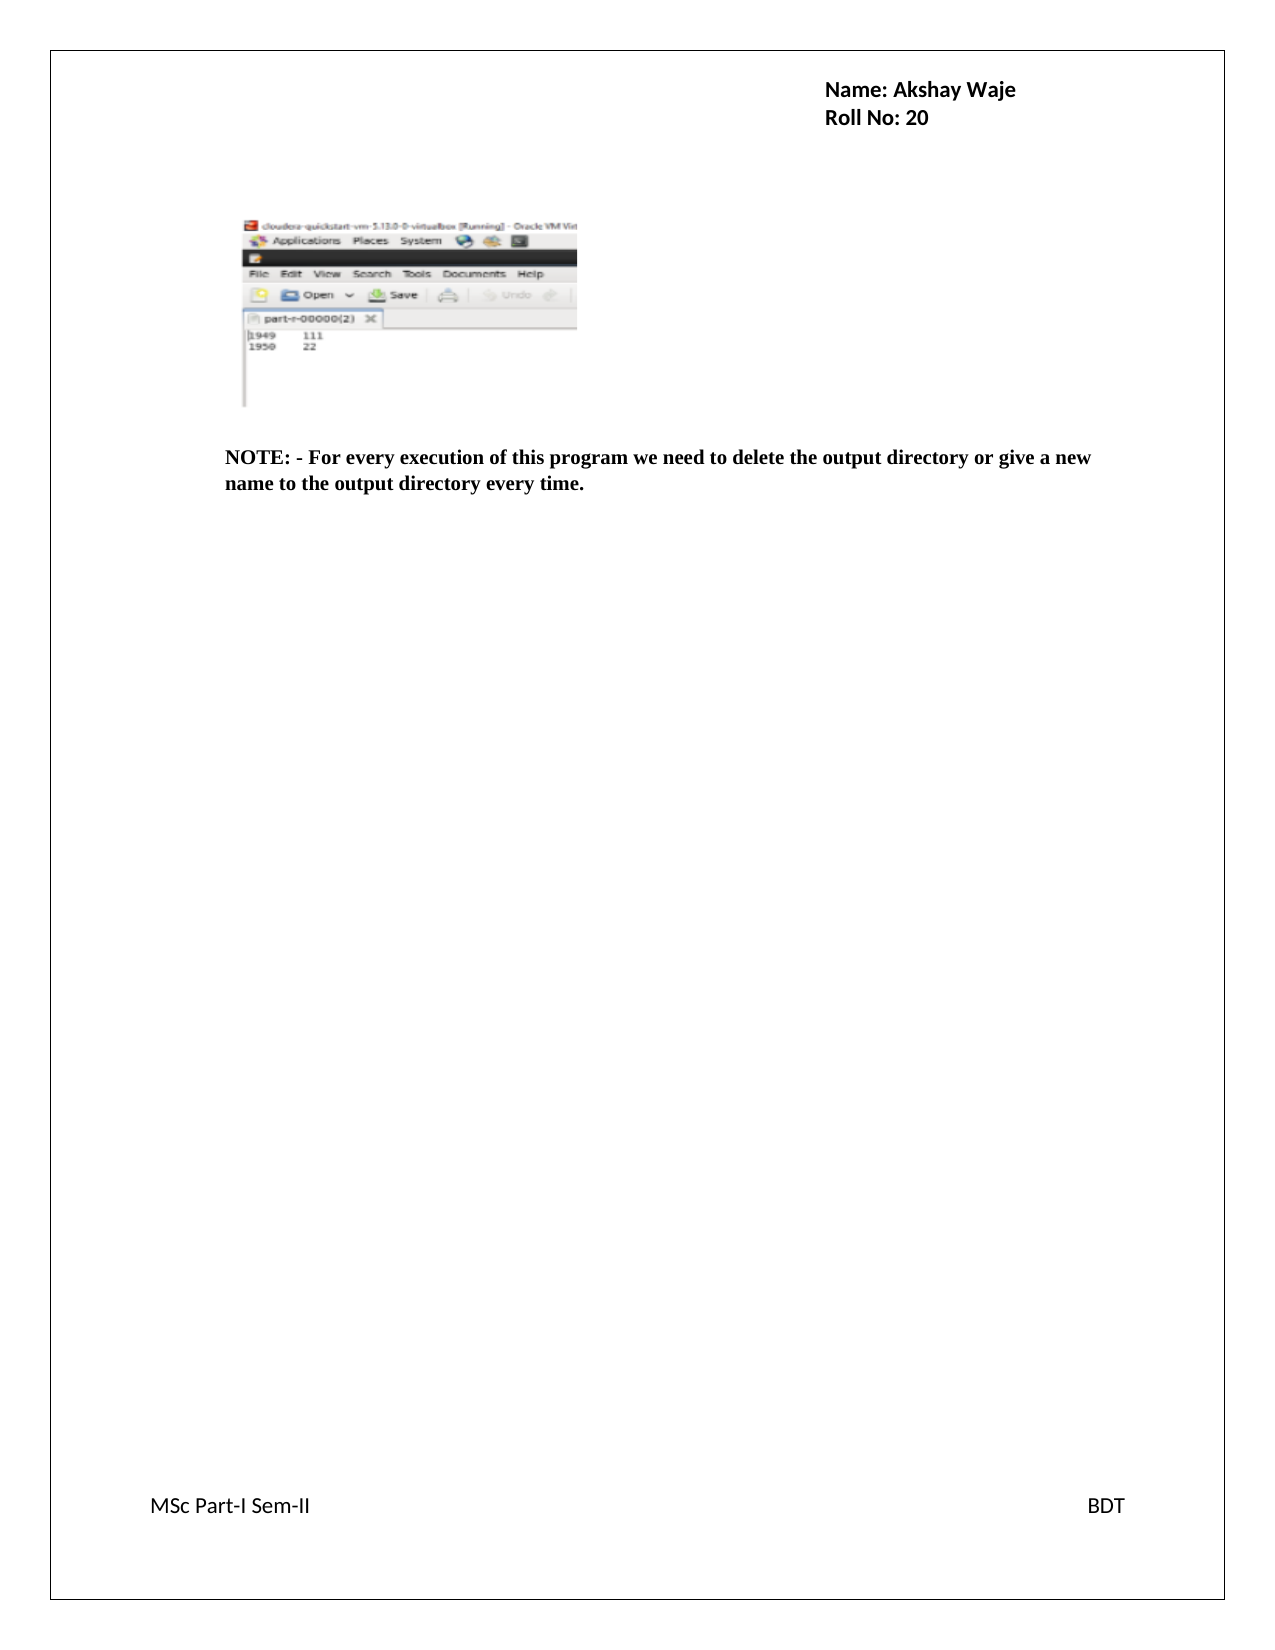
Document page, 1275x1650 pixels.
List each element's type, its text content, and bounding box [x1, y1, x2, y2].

picture [240, 217, 578, 418]
list NOTE: - For every execution of this program we need to delete the output directory or give a new name to the output directory every time. [225, 445, 1125, 495]
